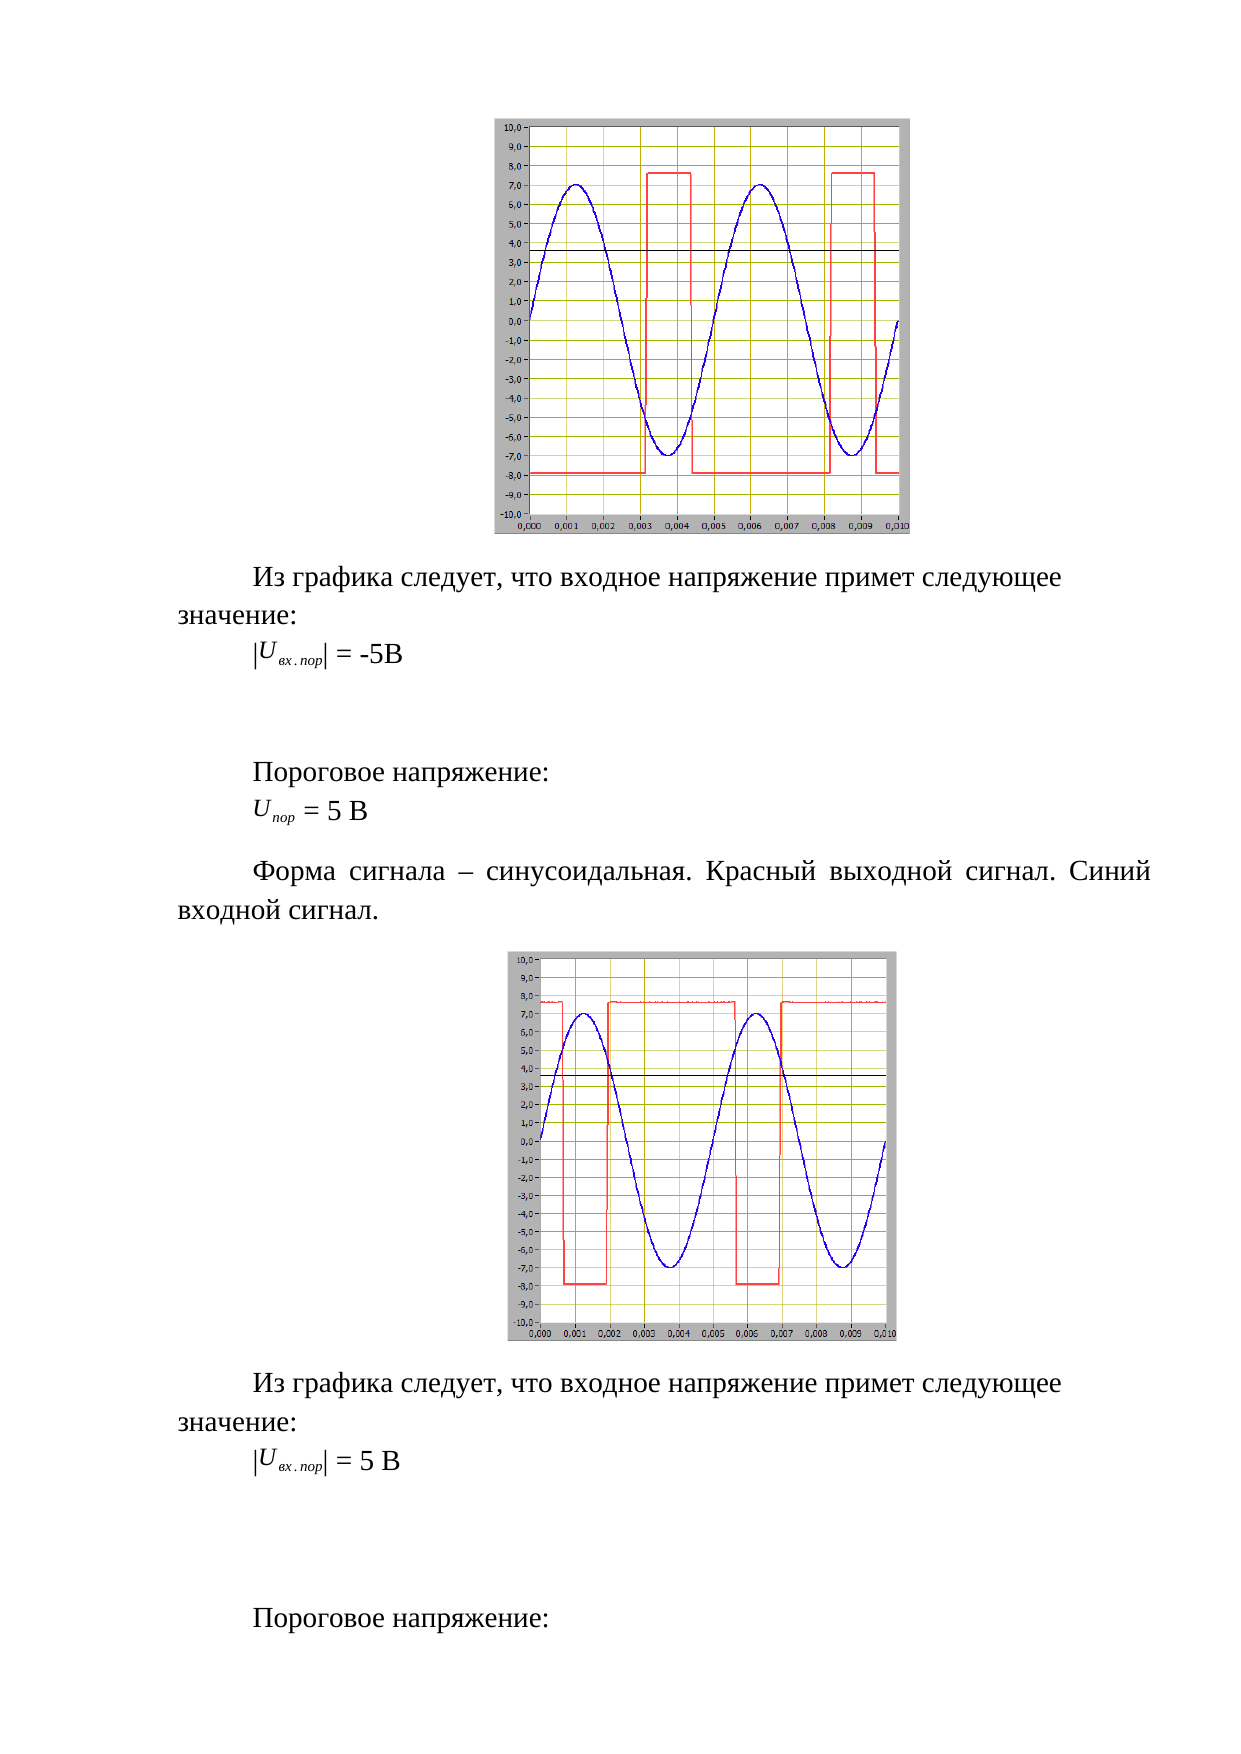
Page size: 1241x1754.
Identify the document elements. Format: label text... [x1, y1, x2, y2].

text = 5 В [177, 793, 1152, 828]
text Из графика следует, что входное напряжение примет следующее значение: [177, 1366, 1152, 1438]
text Форма сигнала – синусоидальная. Красный выходной сигнал. Синий входной сигнал. [177, 853, 1152, 926]
picture [494, 118, 910, 534]
picture [507, 951, 897, 1341]
text || = -5B [177, 636, 1152, 669]
text Пороговое напряжение: [177, 754, 1152, 788]
text Из графика следует, что входное напряжение примет следующее значение: [177, 559, 1152, 631]
text || = 5 B [177, 1443, 1152, 1476]
text Пороговое напряжение: [177, 1600, 1152, 1633]
